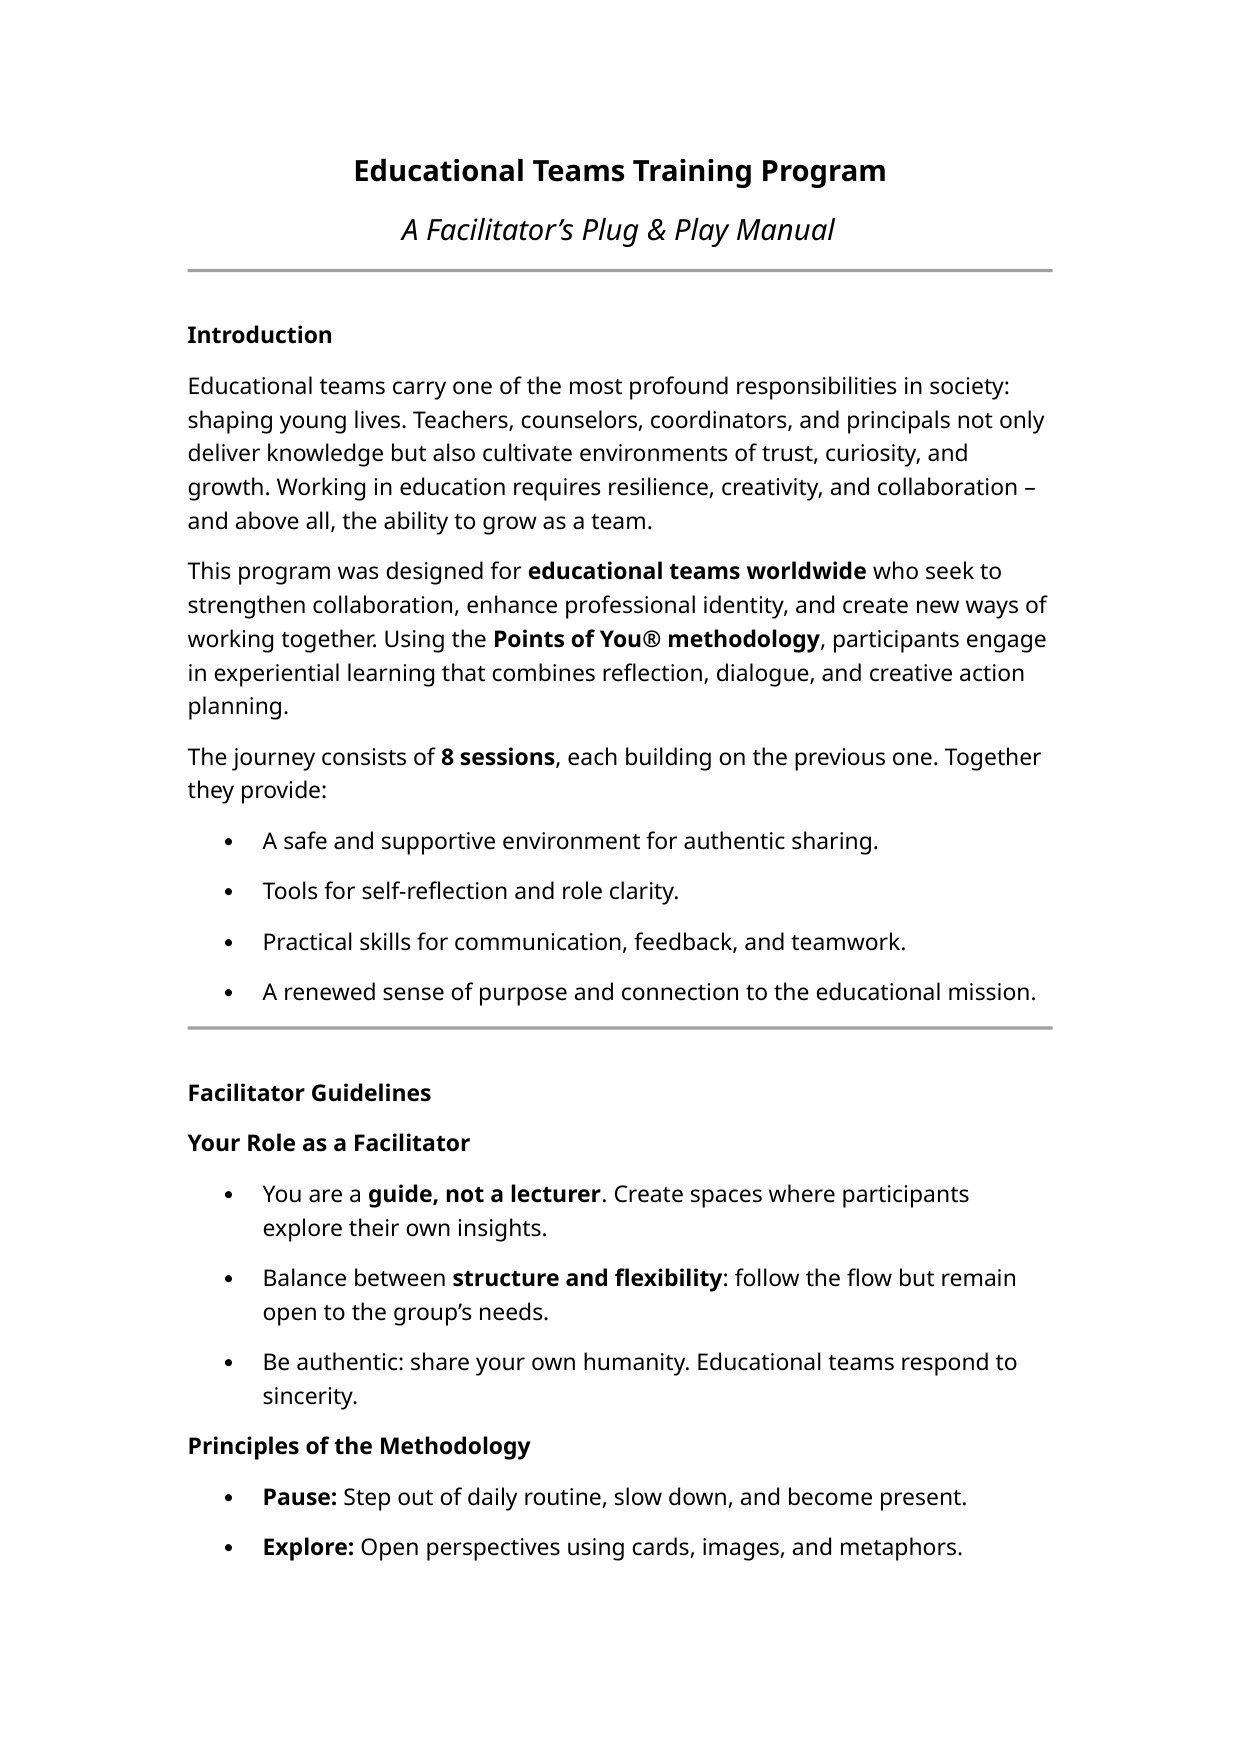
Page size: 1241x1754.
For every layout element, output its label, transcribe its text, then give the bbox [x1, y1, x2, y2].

text Your Role as a Facilitator [187, 1127, 1053, 1158]
text Educational Teams Training Program [187, 150, 1053, 190]
list A safe and supportive environment for authentic sharing. [225, 825, 1053, 856]
list Be authentic: share your own humanity. Educational teams respond to sincerity. [225, 1346, 1053, 1411]
list Practical skills for communication, feedback, and teamwork. [225, 926, 1053, 957]
text A Facilitator’s Plug & Play Manual [187, 209, 1053, 249]
list A renewed sense of purpose and connection to the educational mission. [225, 976, 1053, 1007]
list Balance between structure and flexibility: follow the flow but remain open to the group’s needs. [225, 1262, 1053, 1327]
list Tools for self-reflection and role clarity. [225, 875, 1053, 906]
text Facilitator Guidelines [187, 1077, 1053, 1108]
text Educational teams carry one of the most profound responsibilities in society: shaping young lives. Teachers, counselors, coordinators, and principals not only deliver knowledge but also cultivate environments of trust, curiosity, and growth. Working in education requires resilience, creativity, and collaboration – and above all, the ability to grow as a team. [187, 370, 1053, 536]
text This program was designed for educational teams worldwide who seek to strengthen collaboration, enhance professional identity, and create new ways of working together. Using the Points of You® methodology, participants engage in experiential learning that combines reflection, dialogue, and creative action planning. [187, 555, 1053, 721]
list You are a guide, not a lecturer. Create spaces where participants explore their own insights. [225, 1178, 1053, 1243]
text The journey consists of 8 sessions, each building on the previous one. Together they provide: [187, 741, 1053, 806]
text Introduction [187, 319, 1053, 351]
list Pause: Step out of daily routine, slow down, and become present. [225, 1481, 1053, 1512]
list Explore: Open perspectives using cards, images, and metaphors. [225, 1531, 1053, 1562]
text Principles of the Methodology [187, 1430, 1053, 1461]
